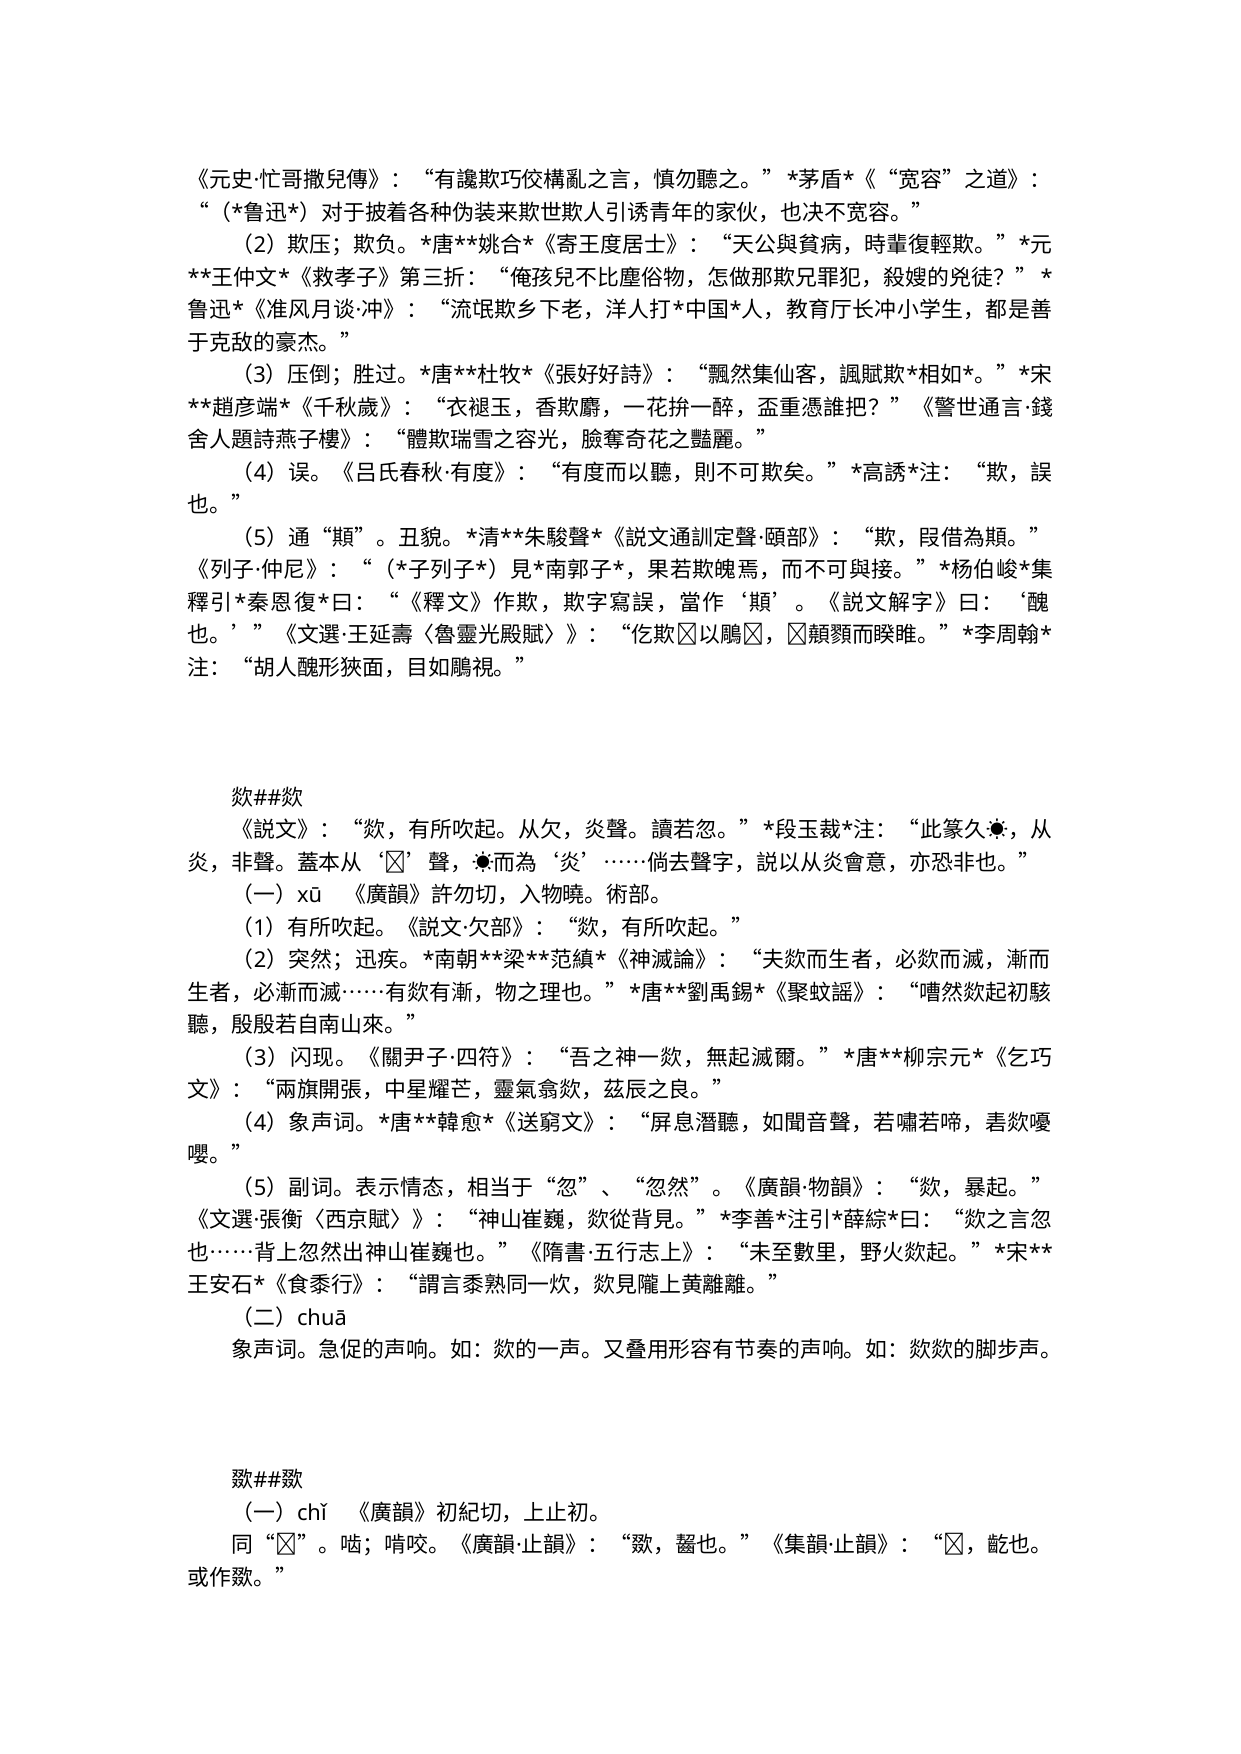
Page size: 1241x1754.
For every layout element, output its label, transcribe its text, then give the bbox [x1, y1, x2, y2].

text （3）压倒；胜过。*唐**杜牧*《張好好詩》：“飄然集仙客，諷賦欺*相如*。”*宋**趙彦端*《千秋歲》：“衣褪玉，香欺麝，一花拚一醉，盃重憑誰把？”《警世通言·錢舍人題詩燕子樓》：“體欺瑞雪之容光，臉奪奇花之豔麗。” [187, 357, 1053, 454]
text （5）通“䫏”。丑貌。*清**朱駿聲*《説文通訓定聲·頤部》：“欺，叚借為䫏。”《列子·仲尼》：“（*子列子*）見*南郭子*，果若欺魄焉，而不可與接。”*杨伯峻*集釋引*秦恩復*曰：“《釋文》作欺，欺字寫誤，當作‘䫏’。《説文解字》曰：‘醜也。’”《文選·王延壽〈魯靈光殿賦〉》：“仡欺𤟧以鵰𥄴，𪃨顤顟而睽睢。”*李周翰*注：“胡人醜形狹面，目如鵰視。” [187, 519, 1053, 682]
text 象声词。急促的声响。如：欻的一声。又叠用形容有节奏的声响。如：欻欻的脚步声。 [187, 1332, 1053, 1364]
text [187, 162, 1053, 227]
text （5）副词。表示情态，相当于“忽”、“忽然”。《廣韻·物韻》：“欻，暴起。”《文選·張衡〈西京賦〉》：“神山崔巍，欻從背見。”*李善*注引*薛綜*曰：“欻之言忽也……背上忽然出神山崔巍也。”《隋書·五行志上》：“未至數里，野火欻起。”*宋**王安石*《食黍行》：“謂言黍熟同一炊，欻見隴上黄離離。” [187, 1169, 1053, 1299]
text （4）象声词。*唐**韓愈*《送窮文》：“屏息潛聽，如聞音聲，若嘯若啼，砉欻嚘嚶。” [187, 1104, 1053, 1169]
text （3）闪现。《關尹子·四符》：“吾之神一欻，無起滅爾。”*唐**柳宗元*《乞巧文》：“兩旗開張，中星耀芒，靈氣翕欻，茲辰之良。” [187, 1039, 1053, 1104]
text （一）chǐ 《廣韻》初紀切，上止初。 [187, 1494, 1053, 1527]
text （4）误。《吕氏春秋·有度》：“有度而以聽，則不可欺矣。”*高誘*注：“欺，誤也。” [187, 454, 1053, 519]
text 欼##欼 [187, 1462, 1053, 1494]
text 《説文》：“欻，有所吹起。从欠，炎聲。讀若忽。”*段玉裁*注：“此篆久☀，从炎，非聲。蓋本从‘𠦪’聲，☀而為‘炎’……倘去聲字，説以从炎會意，亦恐非也。” [187, 812, 1053, 877]
text （一）xū 《廣韻》許勿切，入物曉。術部。 [187, 877, 1053, 909]
text （1）有所吹起。《説文·欠部》：“欻，有所吹起。” [187, 909, 1053, 942]
text （2）突然；迅疾。*南朝**梁**范縝*《神滅論》：“夫欻而生者，必欻而滅，漸而生者，必漸而滅……有欻有漸，物之理也。”*唐**劉禹錫*《聚蚊謡》：“嘈然欻起初駭聽，殷殷若自南山來。” [187, 942, 1053, 1039]
text （2）欺压；欺负。*唐**姚合*《寄王度居士》：“天公與貧病，時輩復輕欺。”*元**王仲文*《救孝子》第三折：“俺孩兒不比塵俗物，怎做那欺兄罪犯，殺嫂的兇徒？”*鲁迅*《准风月谈·冲》：“流氓欺乡下老，洋人打*中国*人，教育厅长冲小学生，都是善于克敌的豪杰。” [187, 227, 1053, 357]
text 同“𠭋”。啮；啃咬。《廣韻·止韻》：“欼，齧也。”《集韻·止韻》：“𠭋，齕也。或作欼。” [187, 1527, 1053, 1592]
text （二）chuā [187, 1299, 1053, 1332]
text 欻##欻 [187, 779, 1053, 812]
